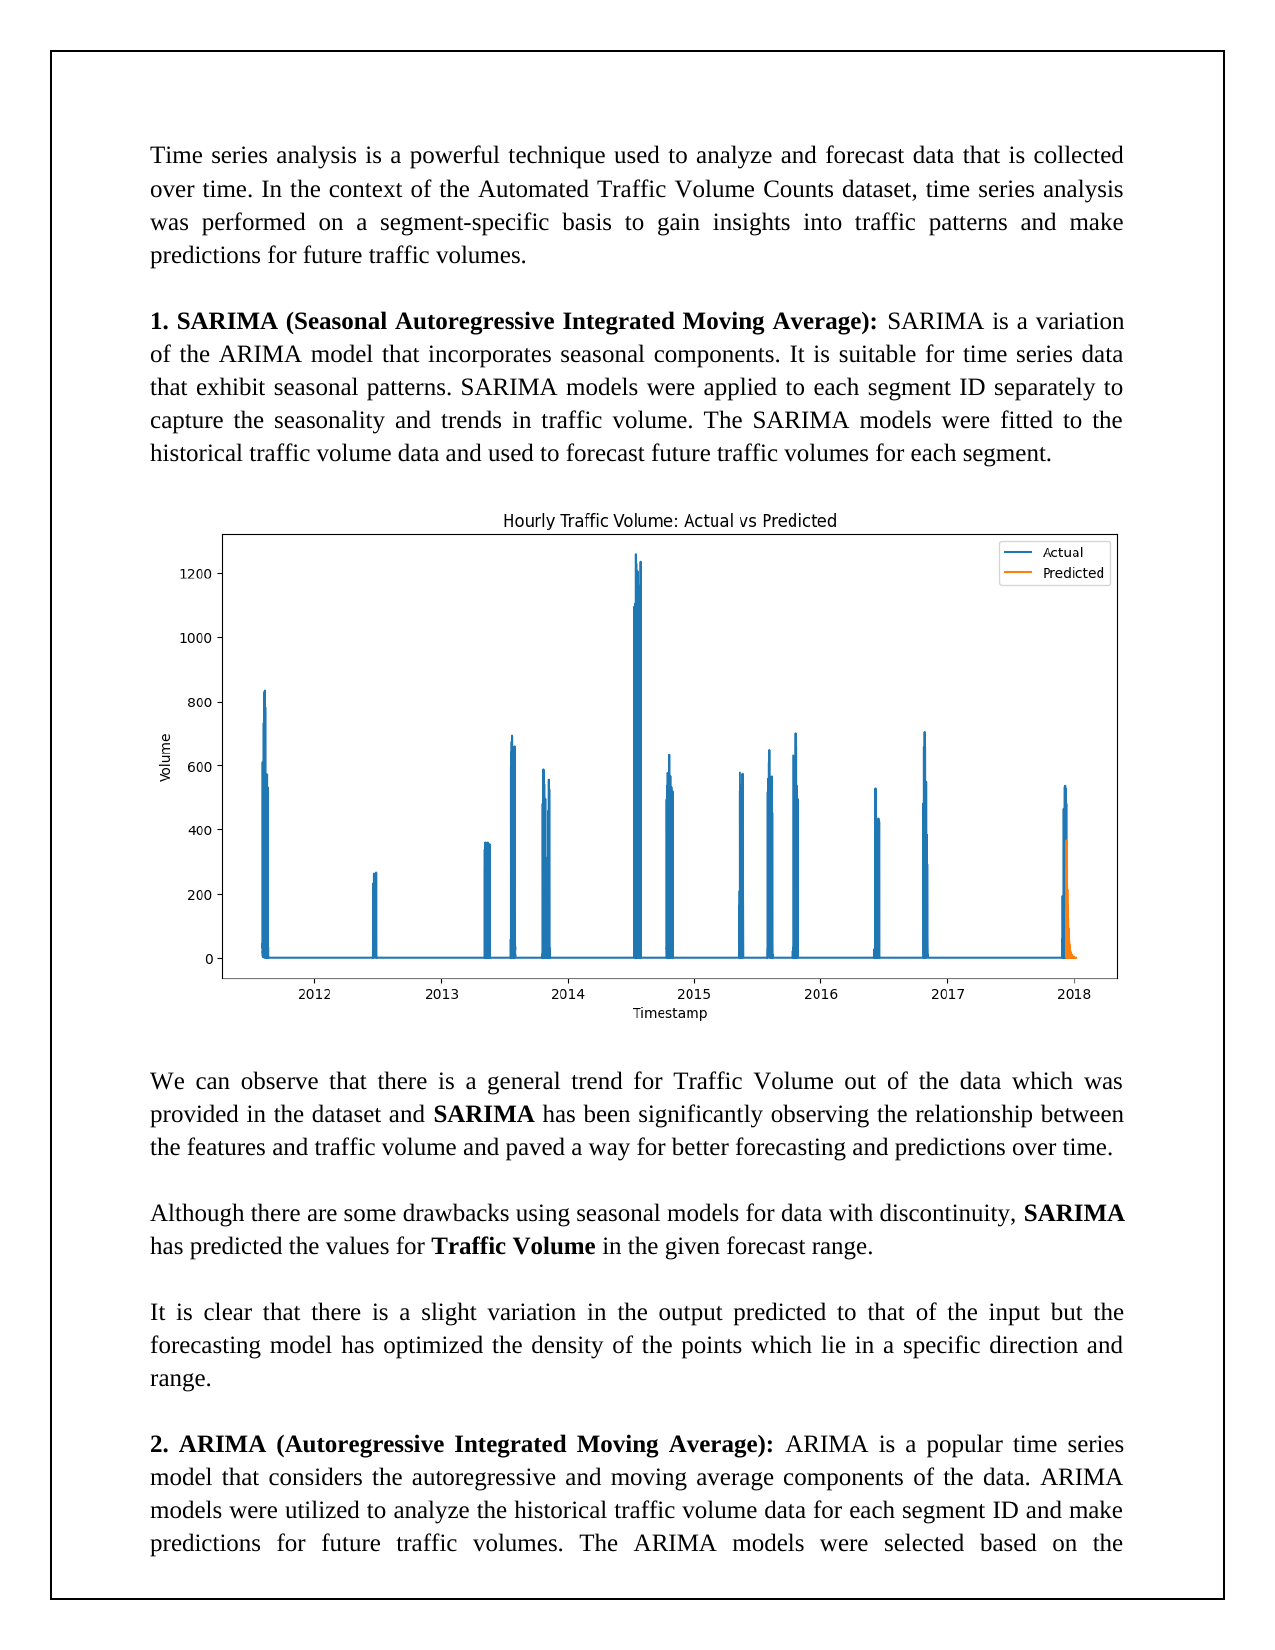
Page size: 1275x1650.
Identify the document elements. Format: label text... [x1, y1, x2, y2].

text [150, 1429, 1125, 1557]
text Although there are some drawbacks using seasonal models for data with discontinuity, SARIMA has predicted the values for Traffic Volume in the given forecast range. [150, 1198, 1125, 1259]
text It is clear that there is a slight variation in the output predicted to that of the input but the forecasting model has optimized the density of the points which lie in a specific direction and range. [150, 1297, 1125, 1392]
picture [150, 503, 1125, 1029]
text Time series analysis is a powerful technique used to analyze and forecast data that is collected over time. In the context of the Automated Traffic Volume Counts dataset, time series analysis was performed on a segment-specific basis to gain insights into traffic patterns and make predictions for future traffic volumes. [150, 141, 1125, 268]
text We can observe that there is a general trend for Traffic Volume out of the data which was provided in the dataset and SARIMA has been significantly observing the relationship between the features and traffic volume and paved a way for better forecasting and predictions over time. [150, 1066, 1125, 1161]
text 1. SARIMA (Seasonal Autoregressive Integrated Moving Average): SARIMA is a variation of the ARIMA model that incorporates seasonal components. It is suitable for time series data that exhibit seasonal patterns. SARIMA models were applied to each segment ID separately to capture the seasonality and trends in traffic volume. The SARIMA models were fitted to the historical traffic volume data and used to forecast future traffic volumes for each segment. [150, 306, 1125, 467]
